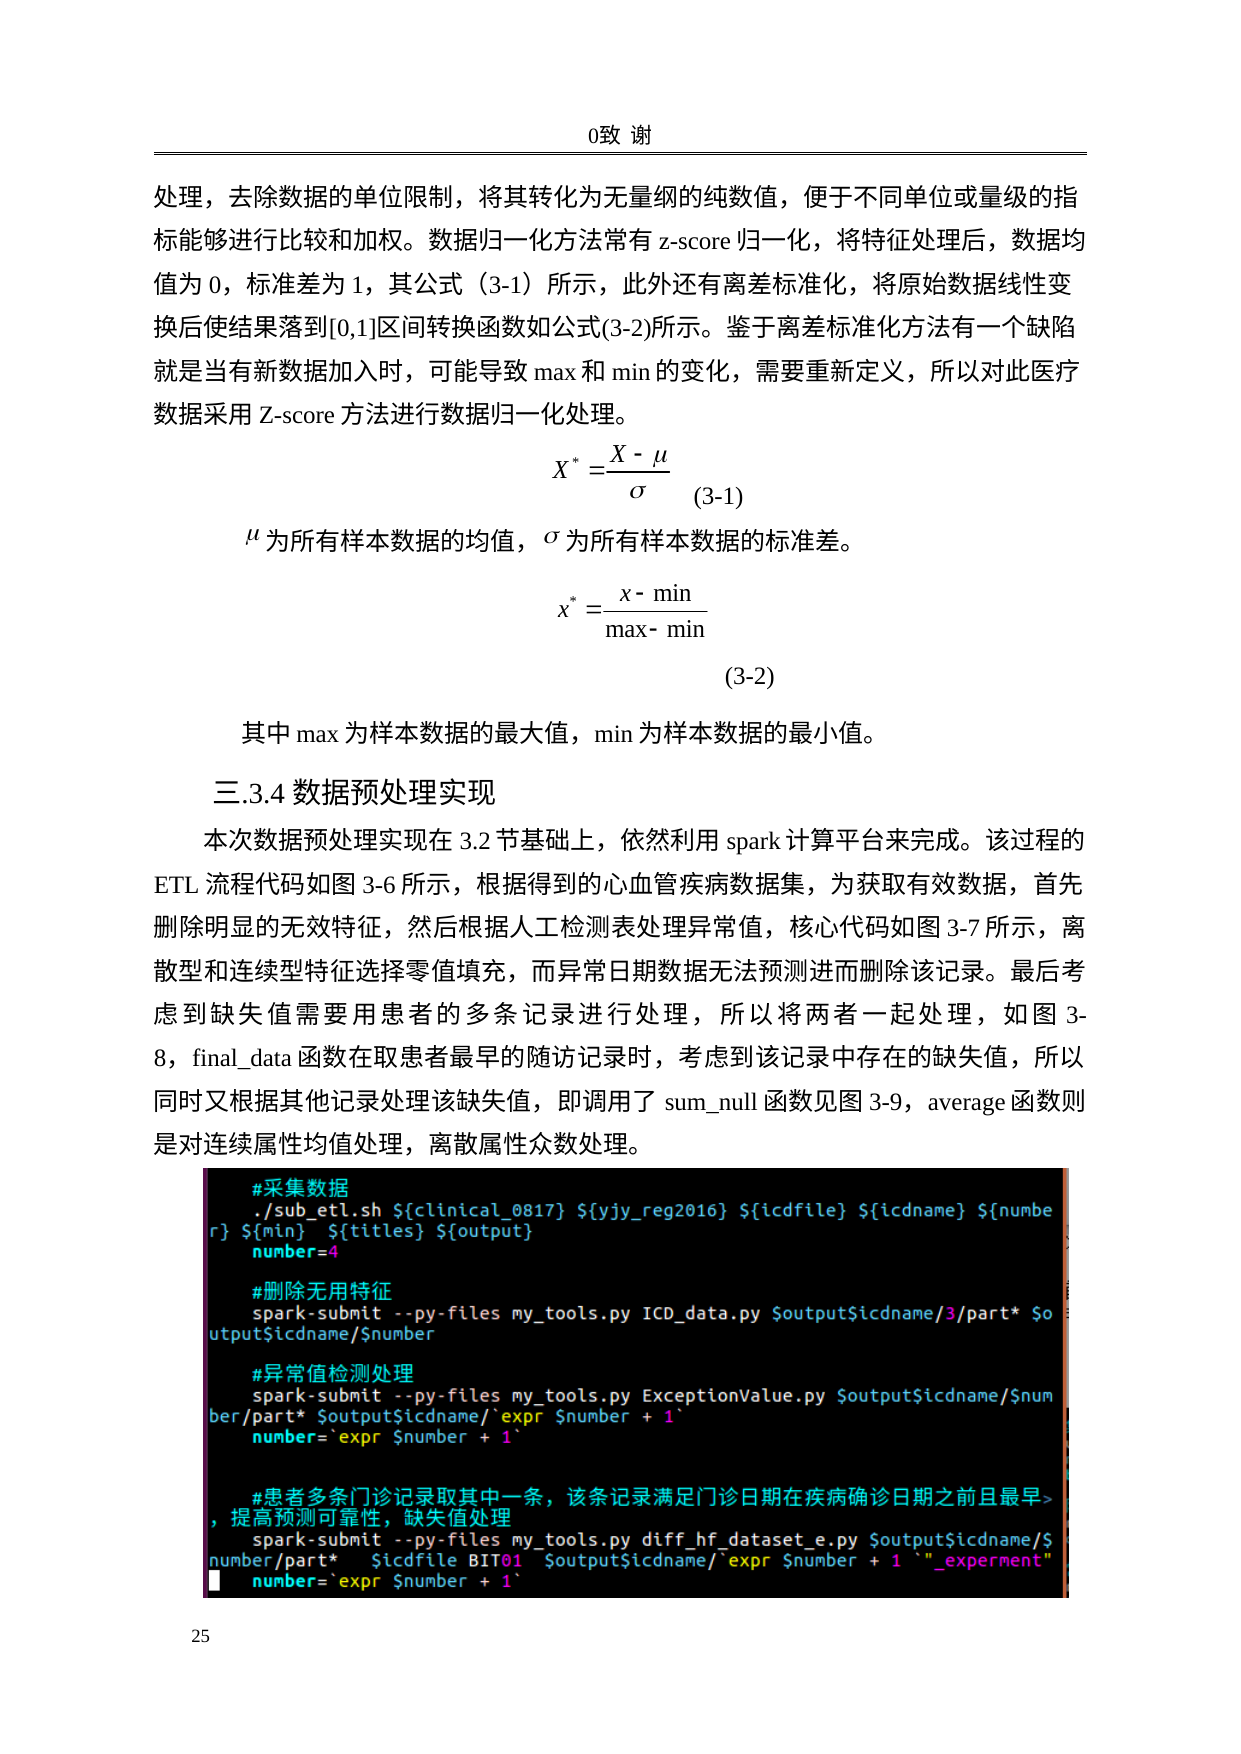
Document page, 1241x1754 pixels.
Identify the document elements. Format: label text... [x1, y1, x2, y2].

text 其中max为样本数据的最大值，min为样本数据的最小值。 [153, 714, 1087, 750]
subtitle 数据预处理实现 [153, 770, 1087, 812]
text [153, 177, 1087, 431]
text (3-2) [153, 577, 1087, 690]
picture [203, 1168, 1069, 1598]
text 为所有样本数据的均值，为所有样本数据的标准差。 [153, 521, 1087, 557]
text (3-1) [153, 438, 1087, 509]
text 本次数据预处理实现在3.2节基础上，依然利用spark计算平台来完成。该过程的ETL流程代码如图3-6所示，根据得到的心血管疾病数据集，为获取有效数据，首先删除明显的无效特征，然后根据人工检测表处理异常值，核心代码如图3-7所示，离散型和连续型特征选择零值填充，而异常日期数据无法预测进而删除该记录。最后考虑到缺失值需要用患者的多条记录进行处理，所以将两者一起处理，如图3-8，final_data函数在取患者最早的随访记录时，考虑到该记录中存在的缺失值，所以同时又根据其他记录处理该缺失值，即调用了sum_null函数见图3-9，average函数则是对连续属性均值处理，离散属性众数处理。 [153, 821, 1087, 1161]
